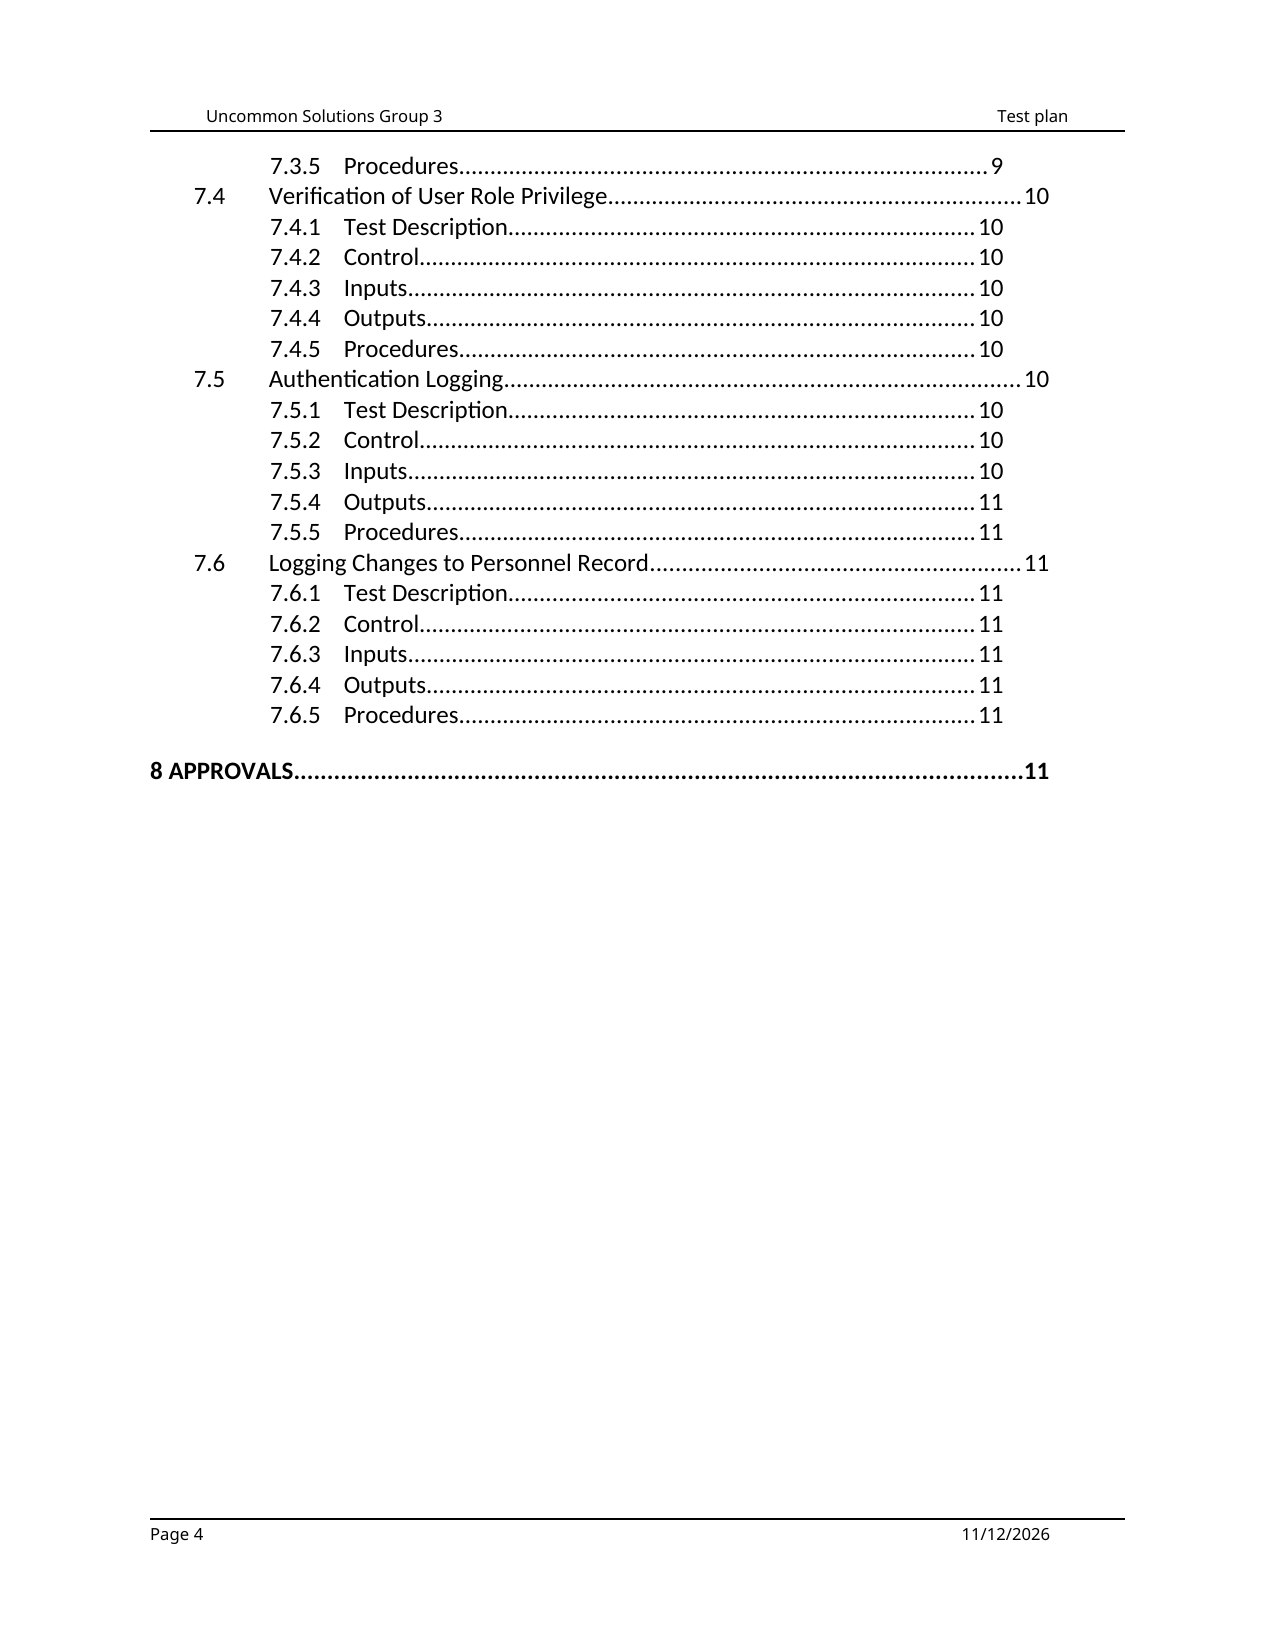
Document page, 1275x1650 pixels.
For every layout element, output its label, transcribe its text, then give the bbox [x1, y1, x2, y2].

text 7.6.2 Control 11 [270, 608, 1125, 638]
text 7.4.2 Control 10 [270, 242, 1125, 272]
text 7.4.4 Outputs 10 [270, 303, 1125, 333]
text 7.4.1 Test Description 10 [270, 211, 1125, 242]
text 7.4.3 Inputs 10 [270, 272, 1125, 303]
text 7.5.5 Procedures 11 [270, 516, 1125, 547]
text 7.4 Verification of User Role Privilege 10 [193, 181, 1125, 211]
text 7.3.5 Procedures 9 [270, 150, 1125, 181]
text 7.6.1 Test Description 11 [270, 577, 1125, 608]
text 7.5 Authentication Logging 10 [193, 364, 1125, 394]
text 8 APPROVALS 11 [150, 755, 1125, 785]
text 7.5.3 Inputs 10 [270, 455, 1125, 486]
text 7.5.1 Test Description 10 [270, 394, 1125, 425]
text 7.6 Logging Changes to Personnel Record 11 [193, 547, 1125, 577]
text 7.6.4 Outputs 11 [270, 669, 1125, 699]
text 7.4.5 Procedures 10 [270, 333, 1125, 364]
text 7.6.3 Inputs 11 [270, 638, 1125, 669]
text 7.5.2 Control 10 [270, 425, 1125, 455]
text 7.5.4 Outputs 11 [270, 486, 1125, 516]
text 7.6.5 Procedures 11 [270, 699, 1125, 730]
